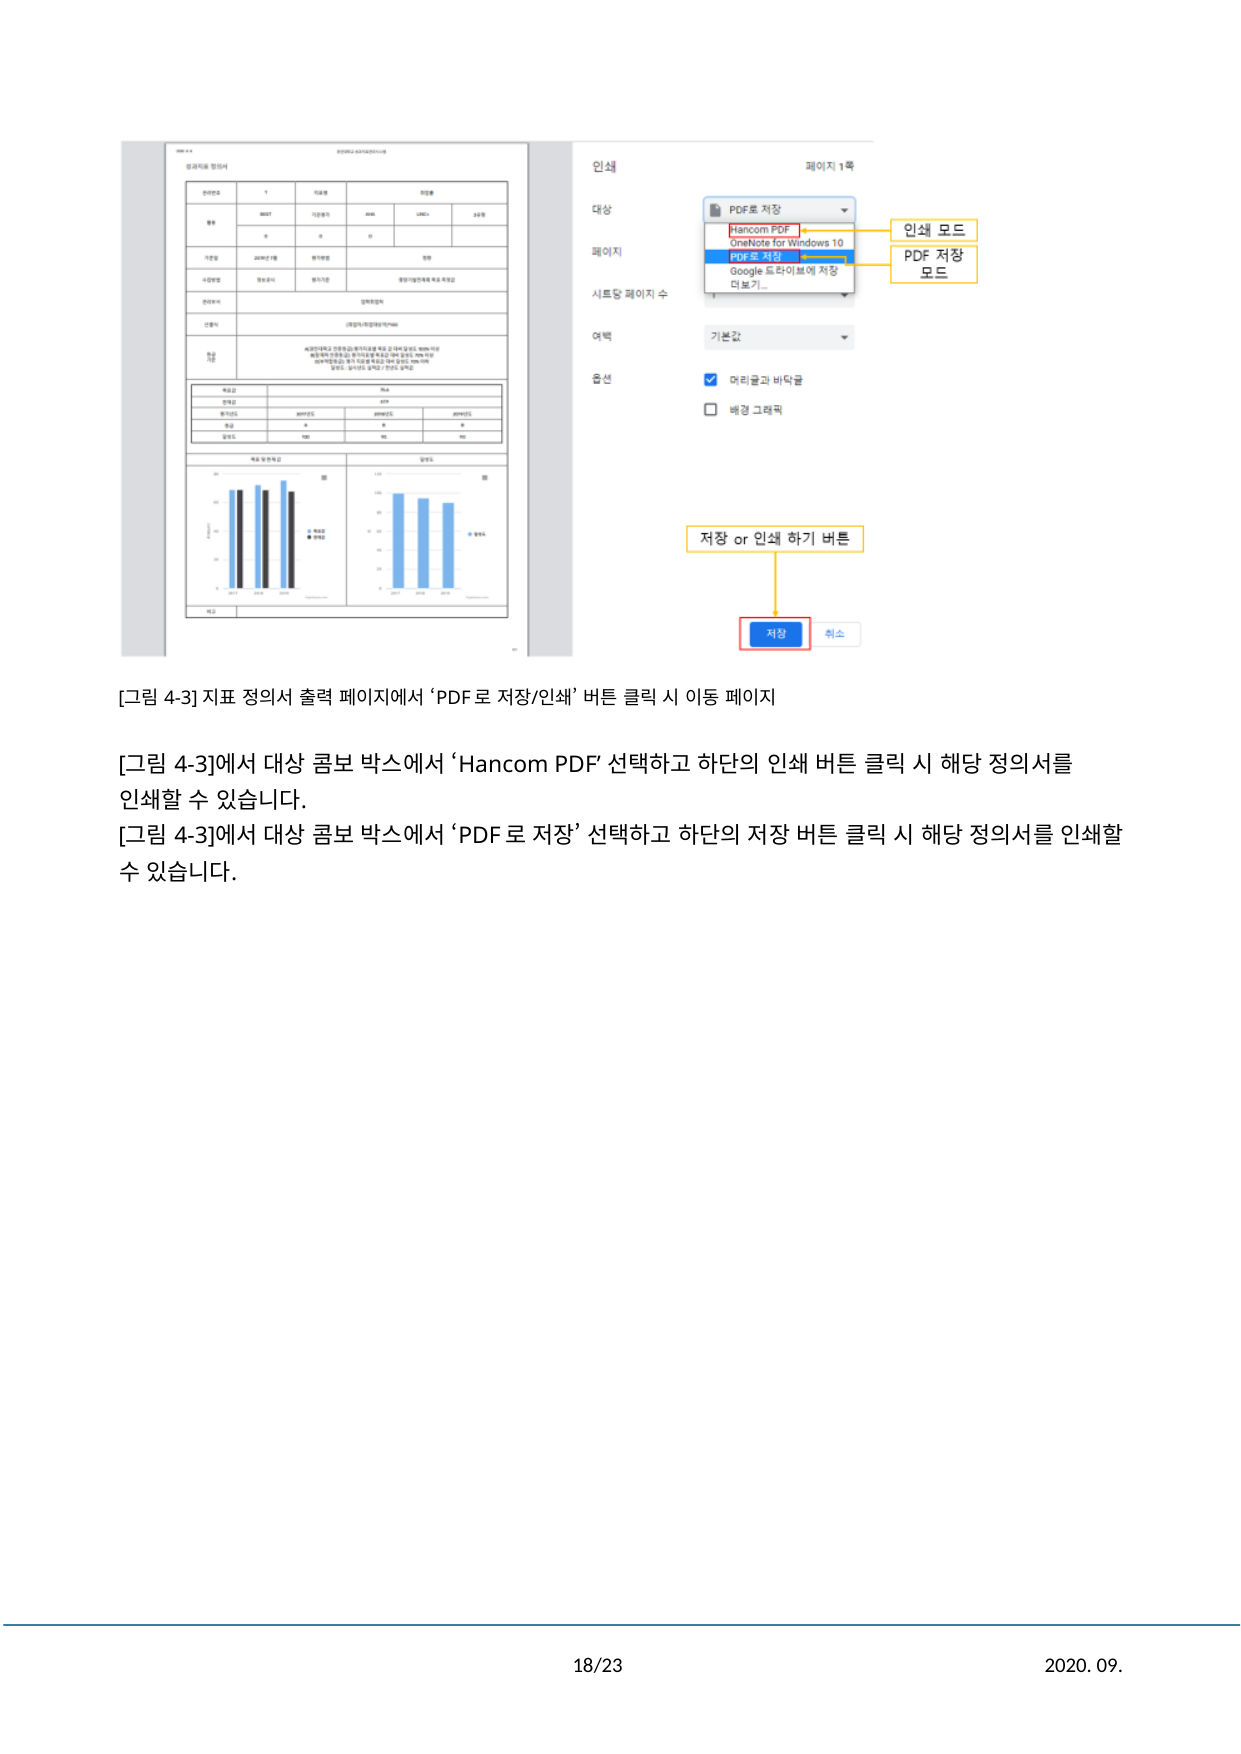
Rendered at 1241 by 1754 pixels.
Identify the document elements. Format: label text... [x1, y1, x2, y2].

text [그림 4-3]에서 대상 콤보 박스에서 ‘Hancom PDF’ 선택하고 하단의 인쇄 버튼 클릭 시 해당 정의서를 인쇄할 수 있습니다. [118, 746, 1127, 815]
text [그림 4-3]에서 대상 콤보 박스에서 ‘PDF로 저장’ 선택하고 하단의 저장 버튼 클릭 시 해당 정의서를 인쇄할 수 있습니다. [118, 817, 1127, 887]
text [그림 4-3] 지표 정의서 출력 페이지에서 ‘PDF로 저장/인쇄’ 버튼 클릭 시 이동 페이지 [118, 682, 1127, 710]
picture [118, 118, 998, 681]
